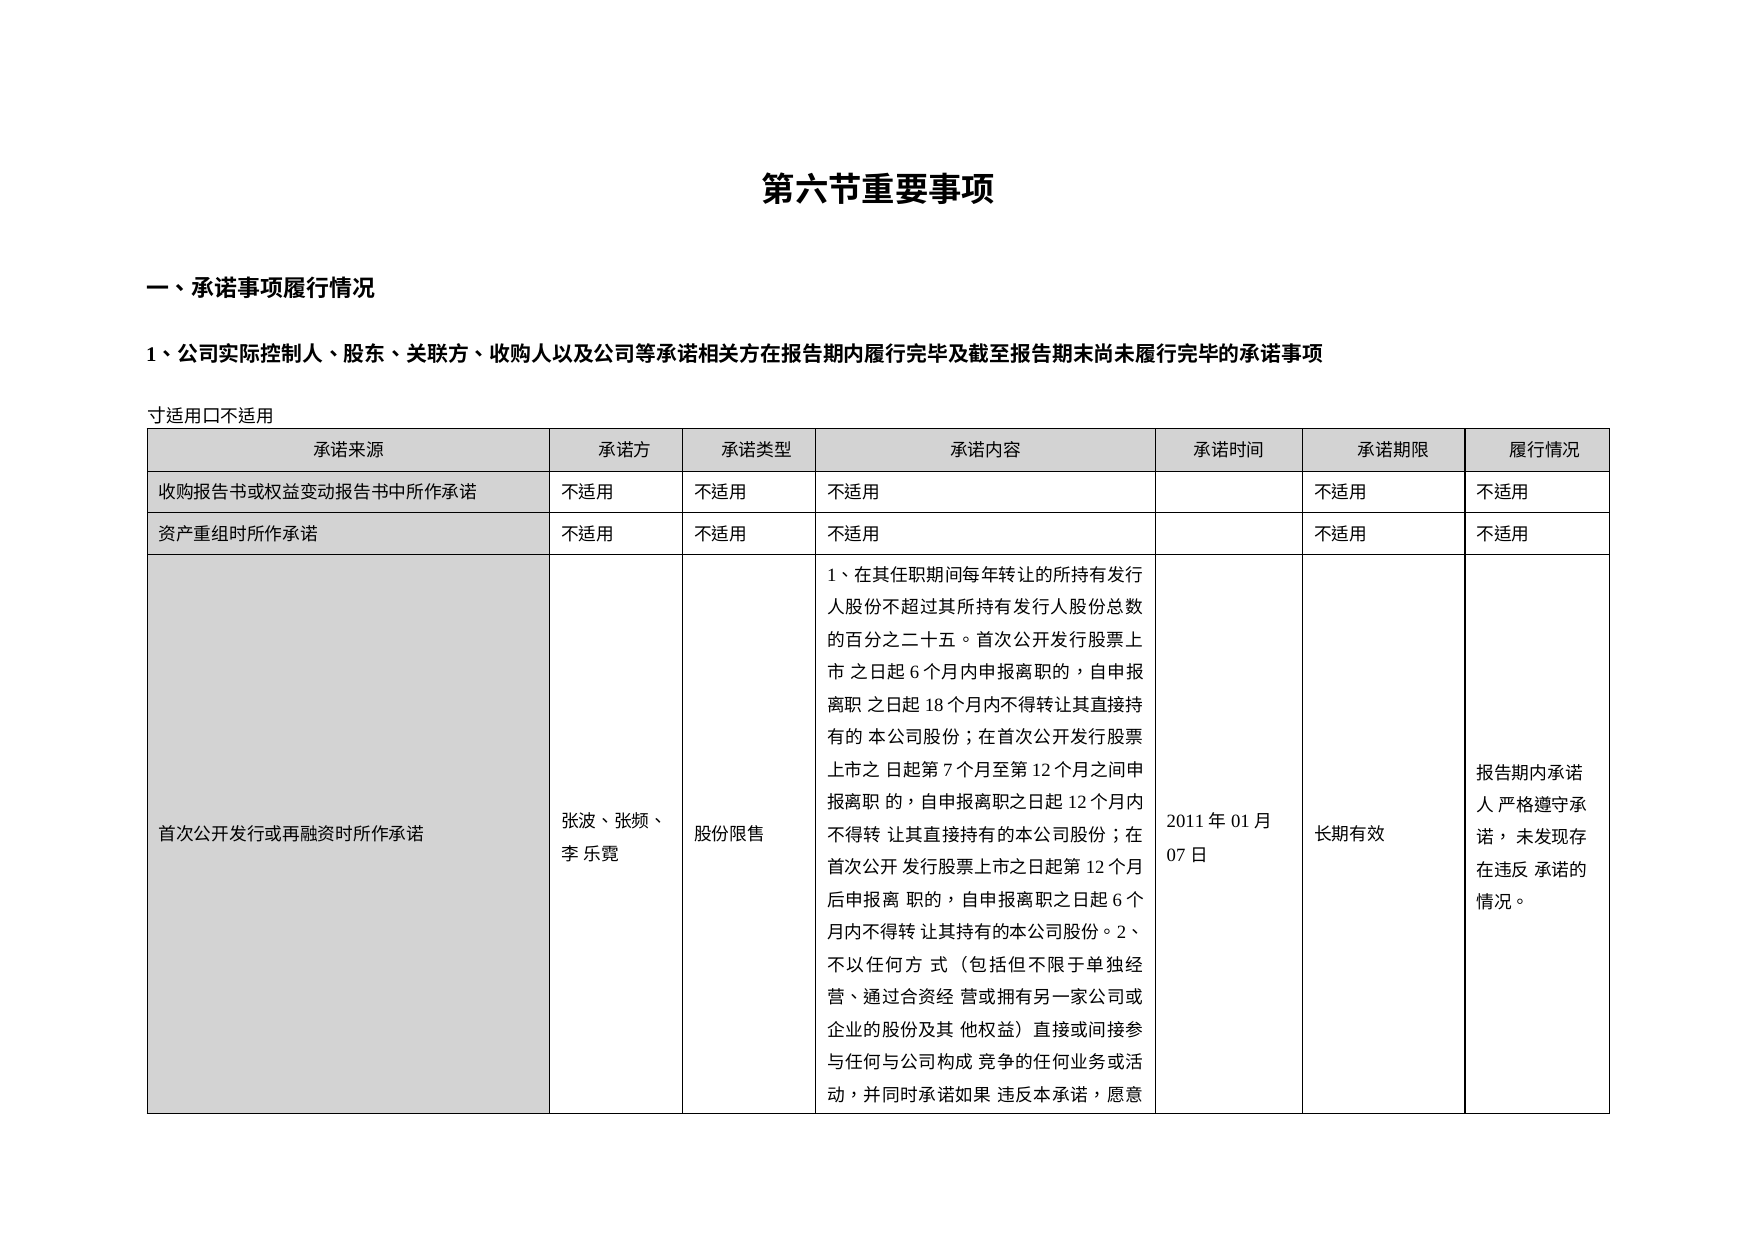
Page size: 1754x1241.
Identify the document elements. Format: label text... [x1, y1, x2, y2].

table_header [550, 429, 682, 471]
subtitle 1、公司实际控制人、股东、关联方、收购人以及公司等承诺相关方在报告期内履行完毕及截至报告期末尚未履行完毕的承诺事项 [146, 339, 1611, 367]
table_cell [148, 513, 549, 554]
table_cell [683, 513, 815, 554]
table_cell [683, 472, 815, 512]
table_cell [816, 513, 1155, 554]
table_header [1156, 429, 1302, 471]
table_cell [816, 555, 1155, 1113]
subtitle 第六节重要事项 [146, 166, 1611, 212]
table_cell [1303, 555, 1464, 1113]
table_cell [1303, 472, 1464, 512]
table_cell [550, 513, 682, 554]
text 寸适用口不适用 [148, 402, 1611, 428]
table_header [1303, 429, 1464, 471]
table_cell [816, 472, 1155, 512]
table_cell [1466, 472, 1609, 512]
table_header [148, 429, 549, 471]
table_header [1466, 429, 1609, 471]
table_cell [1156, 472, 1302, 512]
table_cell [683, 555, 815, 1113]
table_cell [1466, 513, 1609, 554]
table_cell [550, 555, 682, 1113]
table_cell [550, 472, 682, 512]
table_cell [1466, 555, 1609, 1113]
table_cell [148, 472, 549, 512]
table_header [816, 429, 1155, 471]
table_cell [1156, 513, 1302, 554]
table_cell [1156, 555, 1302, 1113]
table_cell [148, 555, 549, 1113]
subtitle 一、承诺事项履行情况 [146, 272, 1611, 303]
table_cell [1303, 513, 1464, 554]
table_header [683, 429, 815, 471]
